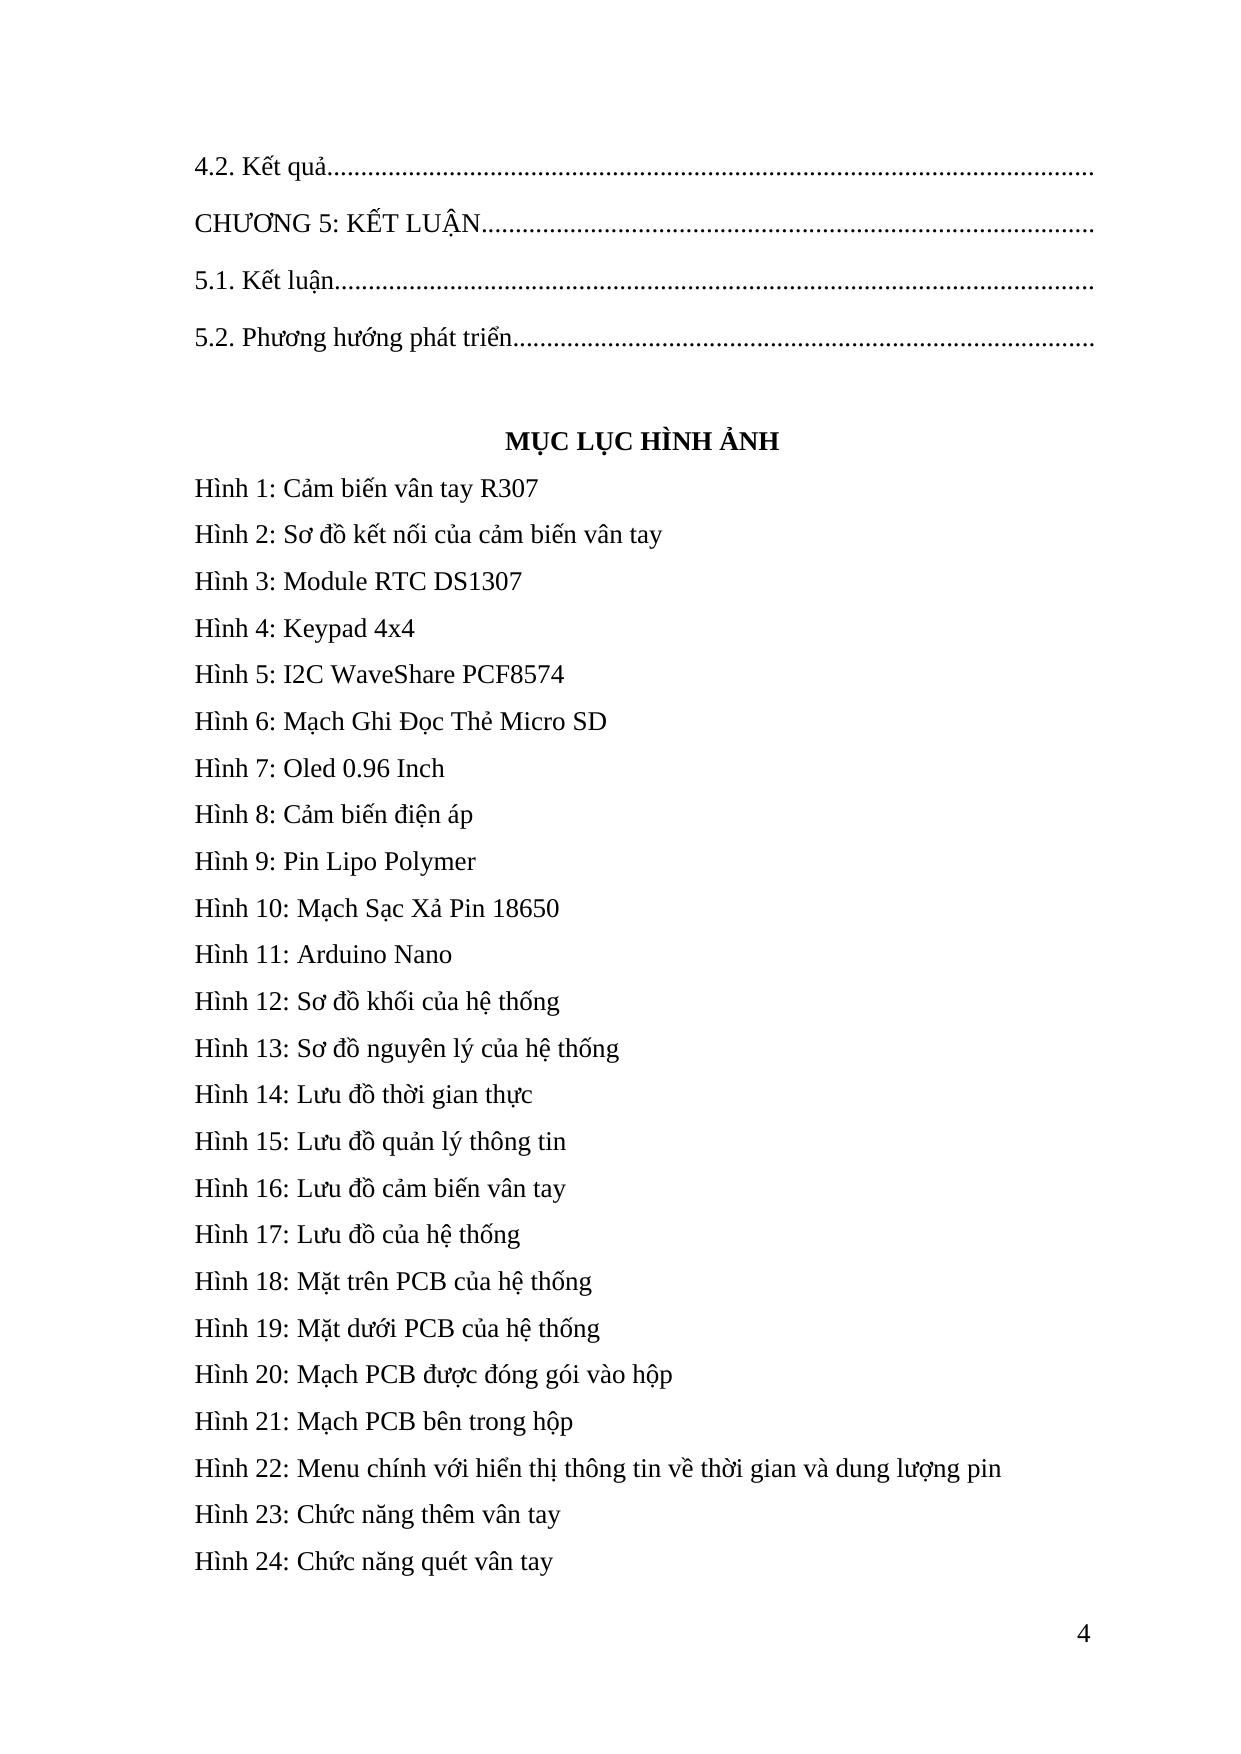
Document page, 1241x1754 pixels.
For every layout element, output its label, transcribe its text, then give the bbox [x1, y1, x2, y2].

text MỤC LỤC HÌNH ẢNH [150, 425, 1090, 456]
